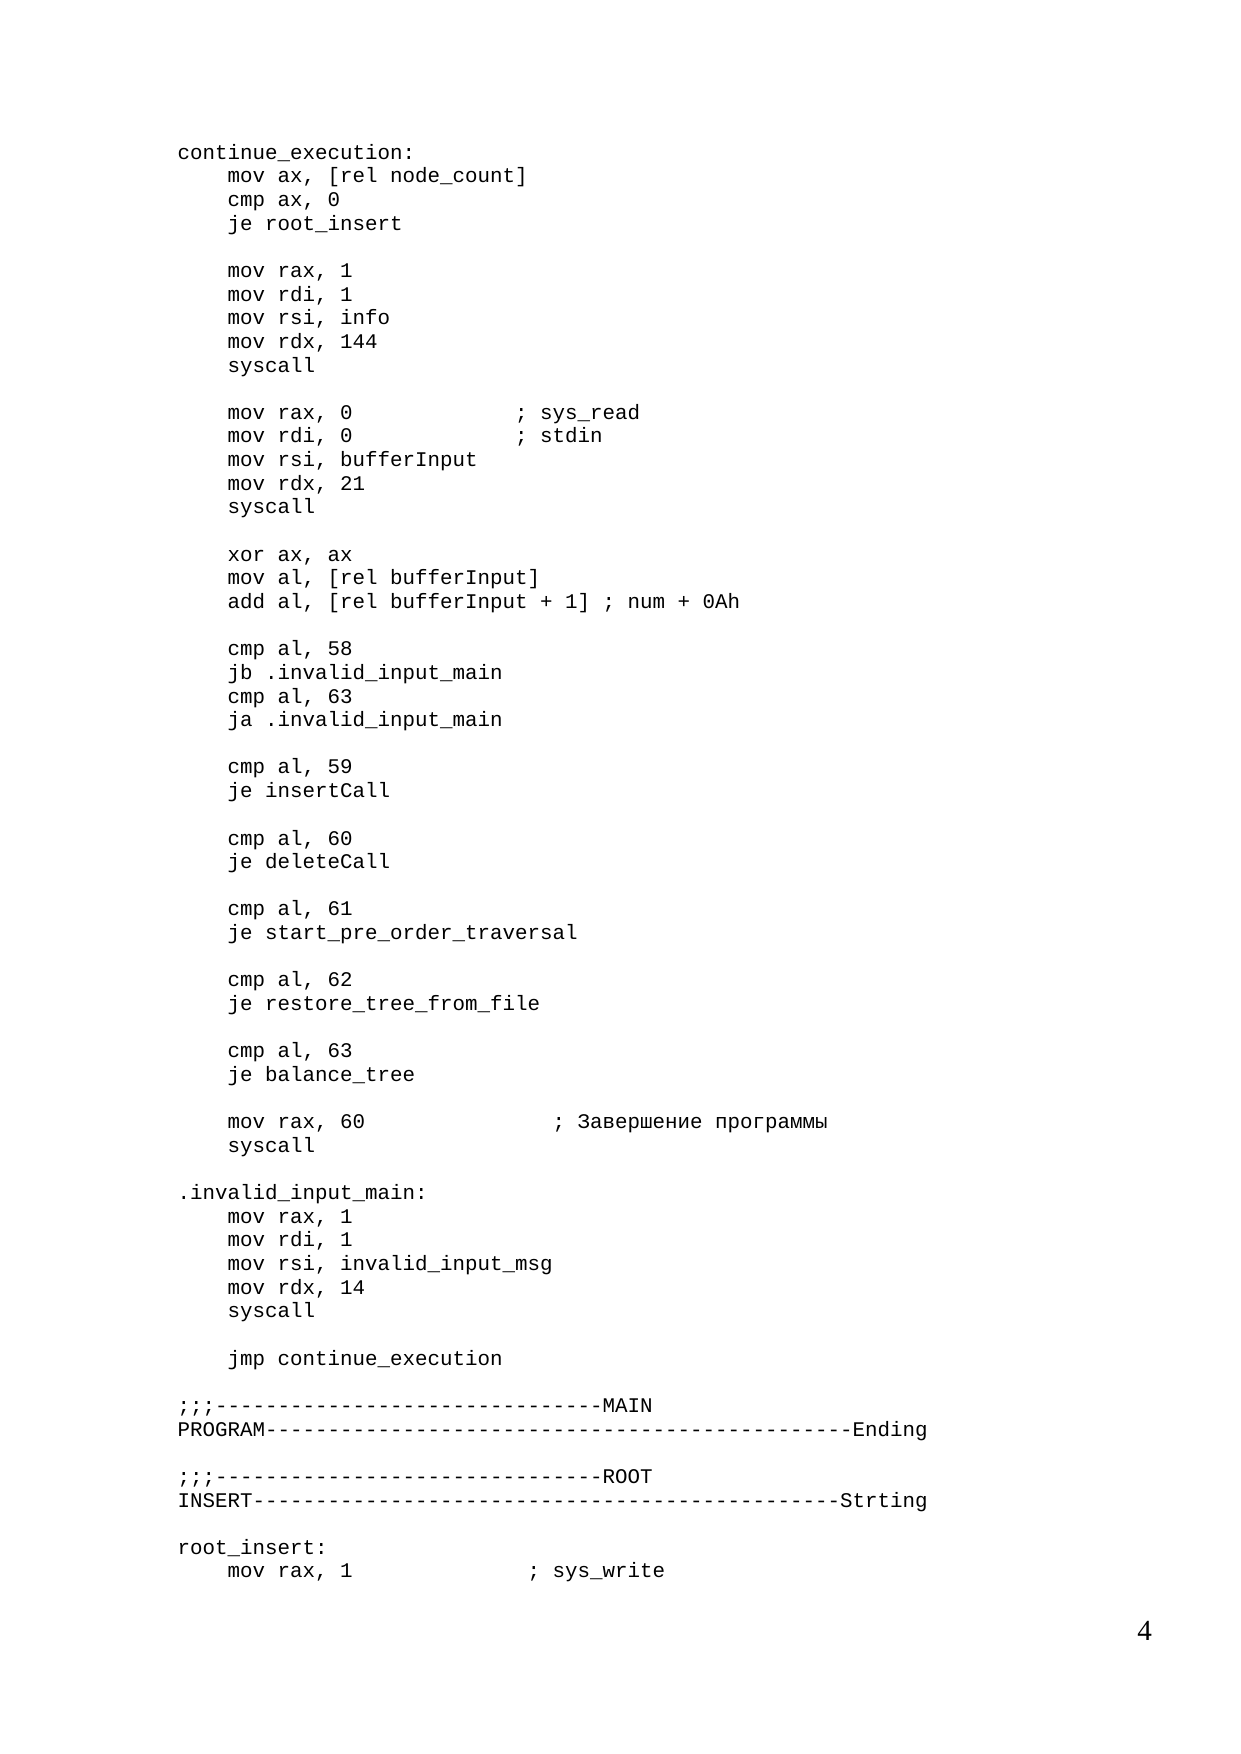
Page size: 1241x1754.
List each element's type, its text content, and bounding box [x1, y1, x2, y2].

text cmp al, 58 [177, 638, 1152, 662]
text mov rdx, 21 [177, 473, 1152, 496]
text root_insert: [177, 1537, 1152, 1561]
text syscall [177, 1135, 1152, 1158]
text mov al, [rel bufferInput] [177, 567, 1152, 591]
text add al, [rel bufferInput + 1] ; num + 0Ah [177, 591, 1152, 615]
text xor ax, ax [177, 544, 1152, 567]
text cmp al, 60 [177, 827, 1152, 851]
text mov rax, 60 ; Завершение программы [177, 1111, 1152, 1135]
text mov rdx, 14 [177, 1277, 1152, 1300]
text je balance_tree [177, 1064, 1152, 1088]
text cmp al, 62 [177, 969, 1152, 993]
text je restore_tree_from_file [177, 993, 1152, 1017]
text syscall [177, 1300, 1152, 1324]
text mov ax, [rel node_count] [177, 165, 1152, 189]
text mov rsi, bufferInput [177, 449, 1152, 473]
text ja .invalid_input_main [177, 709, 1152, 733]
text cmp al, 63 [177, 686, 1152, 709]
text cmp al, 61 [177, 898, 1152, 922]
text mov rax, 1 [177, 1206, 1152, 1229]
text je start_pre_order_traversal [177, 922, 1152, 946]
text mov rax, 0 ; sys_read [177, 402, 1152, 426]
text jb .invalid_input_main [177, 662, 1152, 686]
text mov rax, 1 [177, 260, 1152, 284]
text ;;;-------------------------------MAIN PROGRAM-----------------------------------------------Ending [177, 1395, 1152, 1442]
text mov rsi, info [177, 307, 1152, 331]
text ;;;-------------------------------ROOT INSERT-----------------------------------------------Strting [177, 1466, 1152, 1513]
text mov rdi, 1 [177, 1229, 1152, 1253]
text je insertCall [177, 780, 1152, 804]
text jmp continue_execution [177, 1348, 1152, 1371]
text mov rdx, 144 [177, 331, 1152, 354]
text syscall [177, 496, 1152, 520]
text mov rdi, 1 [177, 284, 1152, 307]
text cmp al, 59 [177, 757, 1152, 780]
text continue_execution: [177, 142, 1152, 165]
text je root_insert [177, 213, 1152, 236]
text mov rax, 1 ; sys_write [177, 1561, 1152, 1584]
text syscall [177, 354, 1152, 378]
text je deleteCall [177, 851, 1152, 875]
text .invalid_input_main: [177, 1182, 1152, 1206]
text cmp ax, 0 [177, 189, 1152, 213]
text mov rsi, invalid_input_msg [177, 1253, 1152, 1277]
text cmp al, 63 [177, 1040, 1152, 1064]
text mov rdi, 0 ; stdin [177, 426, 1152, 449]
